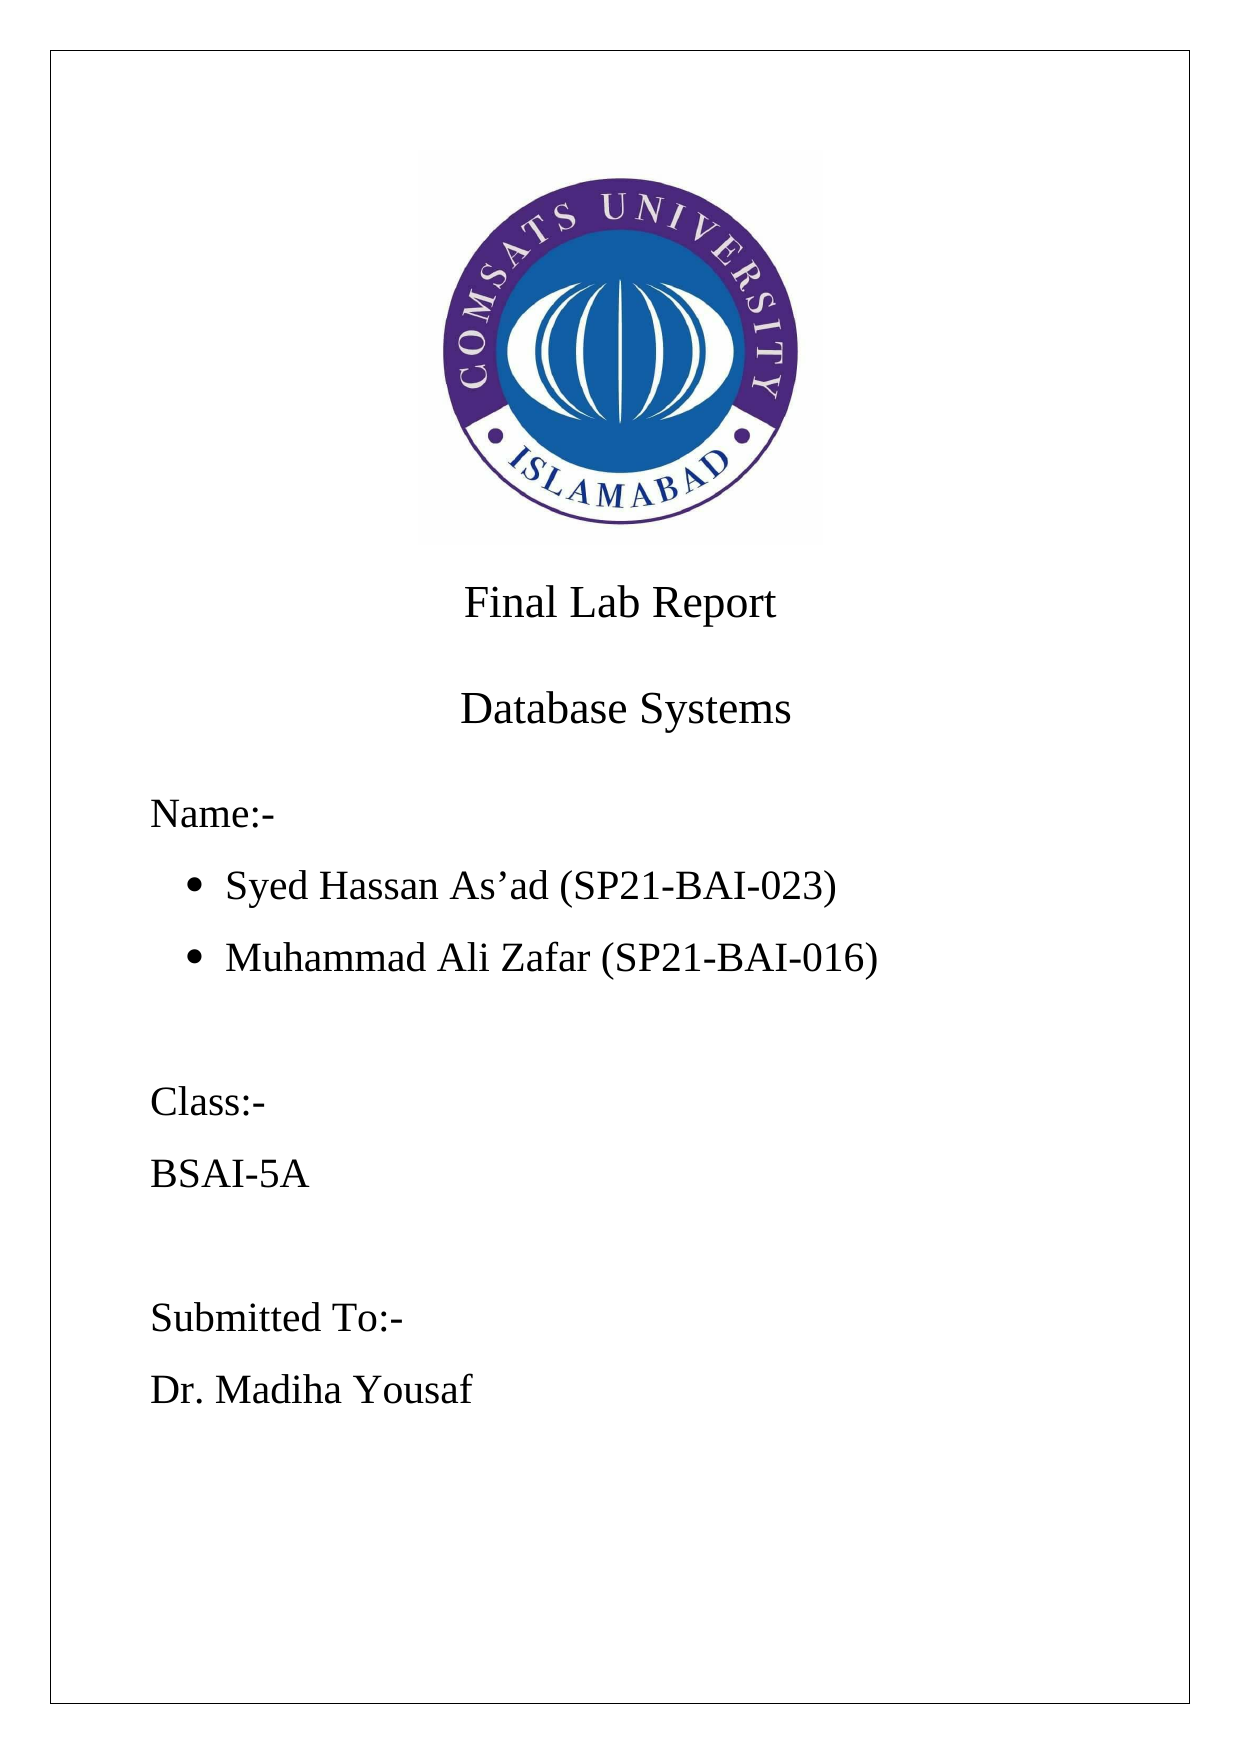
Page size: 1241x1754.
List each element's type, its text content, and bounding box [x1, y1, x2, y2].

list Syed Hassan As’ad (SP21-BAI-023) [187, 861, 1090, 909]
text Database Systems [150, 680, 1090, 733]
text Submitted To:- [150, 1292, 1090, 1340]
picture [417, 150, 823, 545]
text Dr. Madiha Yousaf [150, 1364, 1090, 1412]
text Final Lab Report [150, 575, 1090, 627]
list Muhammad Ali Zafar (SP21-BAI-016) [187, 933, 1090, 981]
text Name:- [150, 789, 1090, 837]
text BSAI-5A [150, 1148, 1090, 1196]
text Class:- [150, 1077, 1090, 1124]
